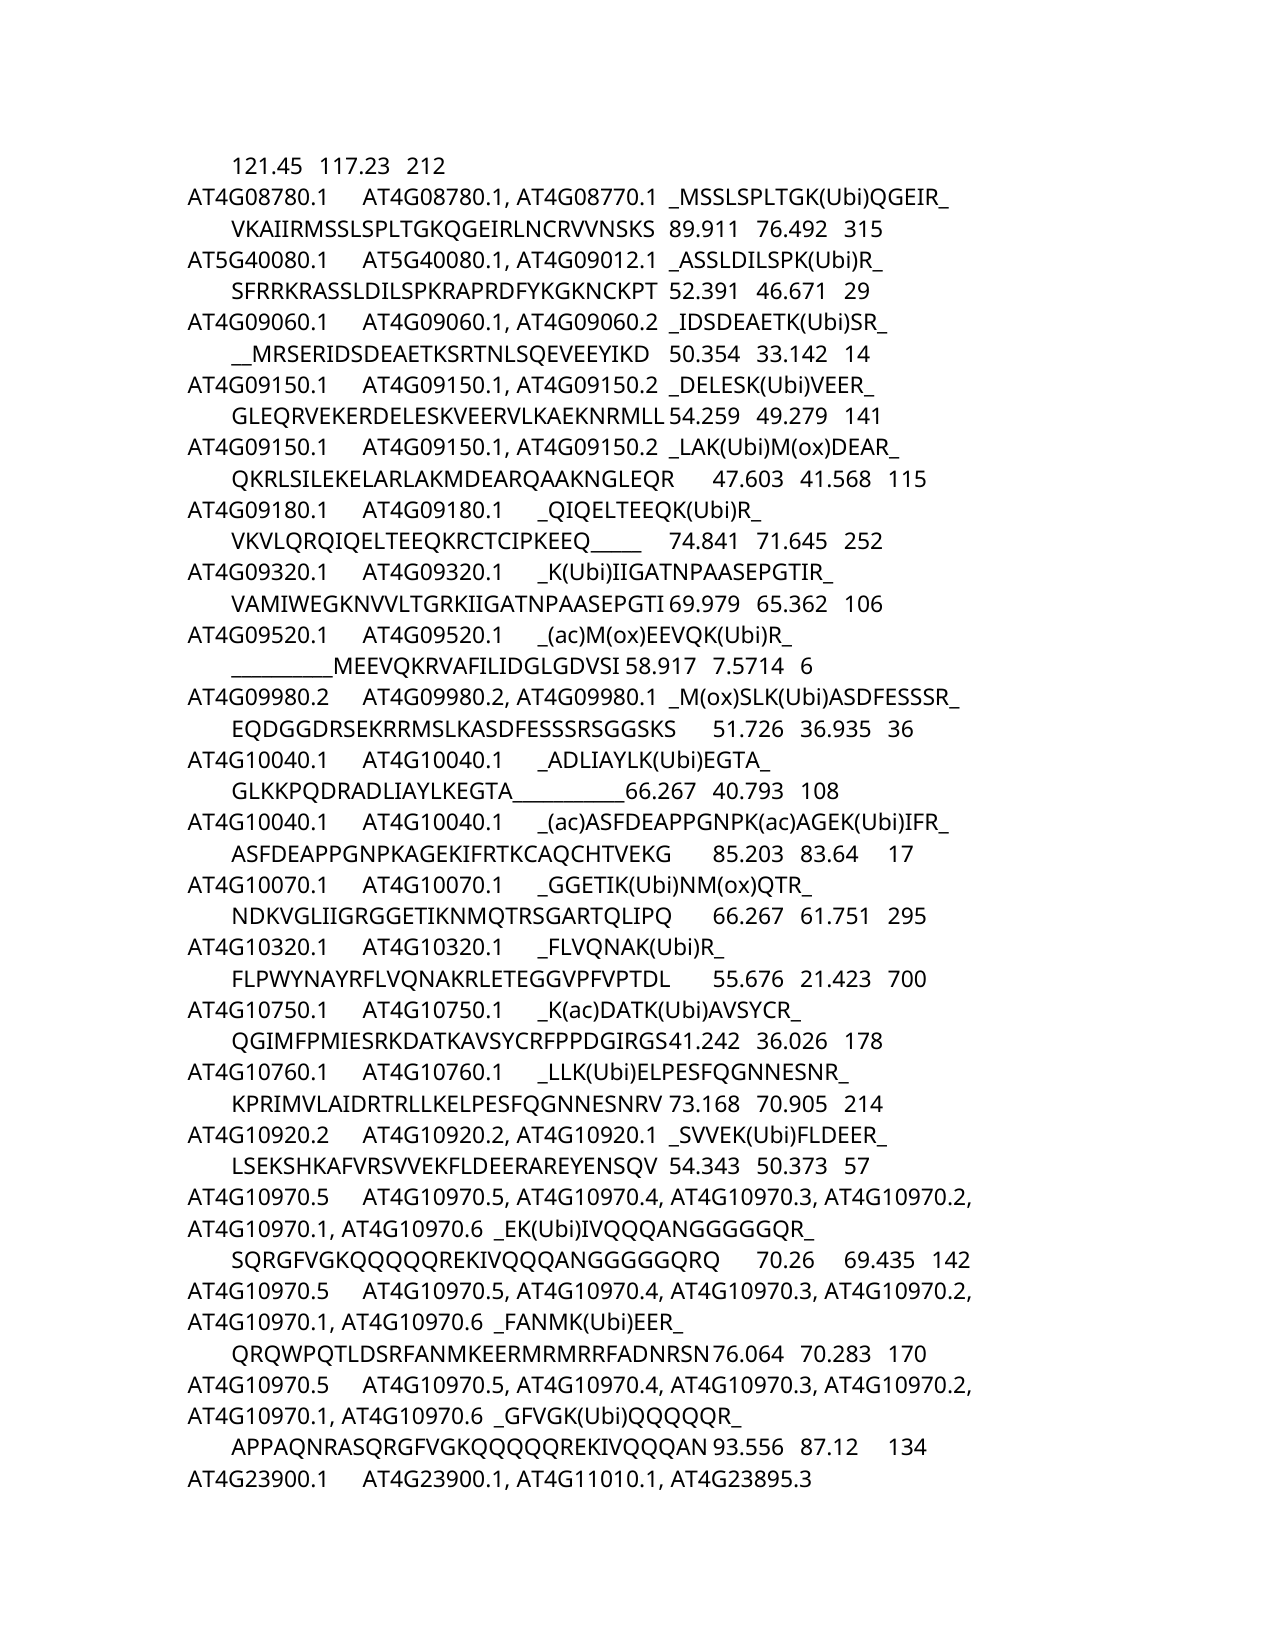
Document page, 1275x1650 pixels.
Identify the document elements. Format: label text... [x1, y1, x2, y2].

text AT4G09980.2 AT4G09980.2, AT4G09980.1 _M(ox)SLK(Ubi)ASDFESSSR_ EQDGGDRSEKRRMSLKASDFESSSRSGGSKS 51.726 36.935 36 [187, 681, 1087, 744]
text AT4G09150.1 AT4G09150.1, AT4G09150.2 _DELESK(Ubi)VEER_ GLEQRVEKERDELESKVEERVLKAEKNRMLL 54.259 49.279 141 [187, 369, 1087, 431]
text AT4G10040.1 AT4G10040.1 _(ac)ASFDEAPPGNPK(ac)AGEK(Ubi)IFR_ ASFDEAPPGNPKAGEKIFRTKCAQCHTVEKG 85.203 83.64 17 [187, 806, 1087, 869]
text AT4G10760.1 AT4G10760.1 _LLK(Ubi)ELPESFQGNNESNR_ KPRIMVLAIDRTRLLKELPESFQGNNESNRV 73.168 70.905 214 [187, 1056, 1087, 1119]
text AT4G10920.2 AT4G10920.2, AT4G10920.1 _SVVEK(Ubi)FLDEER_ LSEKSHKAFVRSVVEKFLDEERAREYENSQV 54.343 50.373 57 [187, 1119, 1087, 1181]
text AT4G10970.5 AT4G10970.5, AT4G10970.4, AT4G10970.3, AT4G10970.2, AT4G10970.1, AT4G10970.6 _FANMK(Ubi)EER_ QRQWPQTLDSRFANMKEERMRMRRFADNRSN 76.064 70.283 170 [187, 1275, 1087, 1369]
text AT4G10750.1 AT4G10750.1 _K(ac)DATK(Ubi)AVSYCR_ QGIMFPMIESRKDATKAVSYCRFPPDGIRGS 41.242 36.026 178 [187, 994, 1087, 1056]
text AT4G08780.1 AT4G08780.1, AT4G08770.1 _MSSLSPLTGK(Ubi)QGEIR_ VKAIIRMSSLSPLTGKQGEIRLNCRVVNSKS 89.911 76.492 315 [187, 181, 1087, 244]
text AT4G09520.1 AT4G09520.1 _(ac)M(ox)EEVQK(Ubi)R_ __________MEEVQKRVAFILIDGLGDVSI 58.917 7.5714 6 [187, 619, 1087, 681]
text AT4G10970.5 AT4G10970.5, AT4G10970.4, AT4G10970.3, AT4G10970.2, AT4G10970.1, AT4G10970.6 _GFVGK(Ubi)QQQQQR_ APPAQNRASQRGFVGKQQQQQREKIVQQQAN 93.556 87.12 134 [187, 1369, 1087, 1462]
text AT5G40080.1 AT5G40080.1, AT4G09012.1 _ASSLDILSPK(Ubi)R_ SFRRKRASSLDILSPKRAPRDFYKGKNCKPT 52.391 46.671 29 [187, 244, 1087, 306]
text AT4G10970.5 AT4G10970.5, AT4G10970.4, AT4G10970.3, AT4G10970.2, AT4G10970.1, AT4G10970.6 _EK(Ubi)IVQQQANGGGGGQR_ SQRGFVGKQQQQQREKIVQQQANGGGGGQRQ 70.26 69.435 142 [187, 1181, 1087, 1275]
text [187, 150, 1087, 181]
text AT4G09180.1 AT4G09180.1 _QIQELTEEQK(Ubi)R_ VKVLQRQIQELTEEQKRCTCIPKEEQ_____ 74.841 71.645 252 [187, 494, 1087, 556]
text AT4G10070.1 AT4G10070.1 _GGETIK(Ubi)NM(ox)QTR_ NDKVGLIIGRGGETIKNMQTRSGARTQLIPQ 66.267 61.751 295 [187, 869, 1087, 931]
text AT4G09150.1 AT4G09150.1, AT4G09150.2 _LAK(Ubi)M(ox)DEAR_ QKRLSILEKELARLAKMDEARQAAKNGLEQR 47.603 41.568 115 [187, 431, 1087, 494]
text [187, 1462, 1087, 1494]
text AT4G09320.1 AT4G09320.1 _K(Ubi)IIGATNPAASEPGTIR_ VAMIWEGKNVVLTGRKIIGATNPAASEPGTI 69.979 65.362 106 [187, 556, 1087, 619]
text AT4G09060.1 AT4G09060.1, AT4G09060.2 _IDSDEAETK(Ubi)SR_ __MRSERIDSDEAETKSRTNLSQEVEEYIKD 50.354 33.142 14 [187, 306, 1087, 369]
text AT4G10040.1 AT4G10040.1 _ADLIAYLK(Ubi)EGTA_ GLKKPQDRADLIAYLKEGTA___________ 66.267 40.793 108 [187, 744, 1087, 806]
text AT4G10320.1 AT4G10320.1 _FLVQNAK(Ubi)R_ FLPWYNAYRFLVQNAKRLETEGGVPFVPTDL 55.676 21.423 700 [187, 931, 1087, 994]
